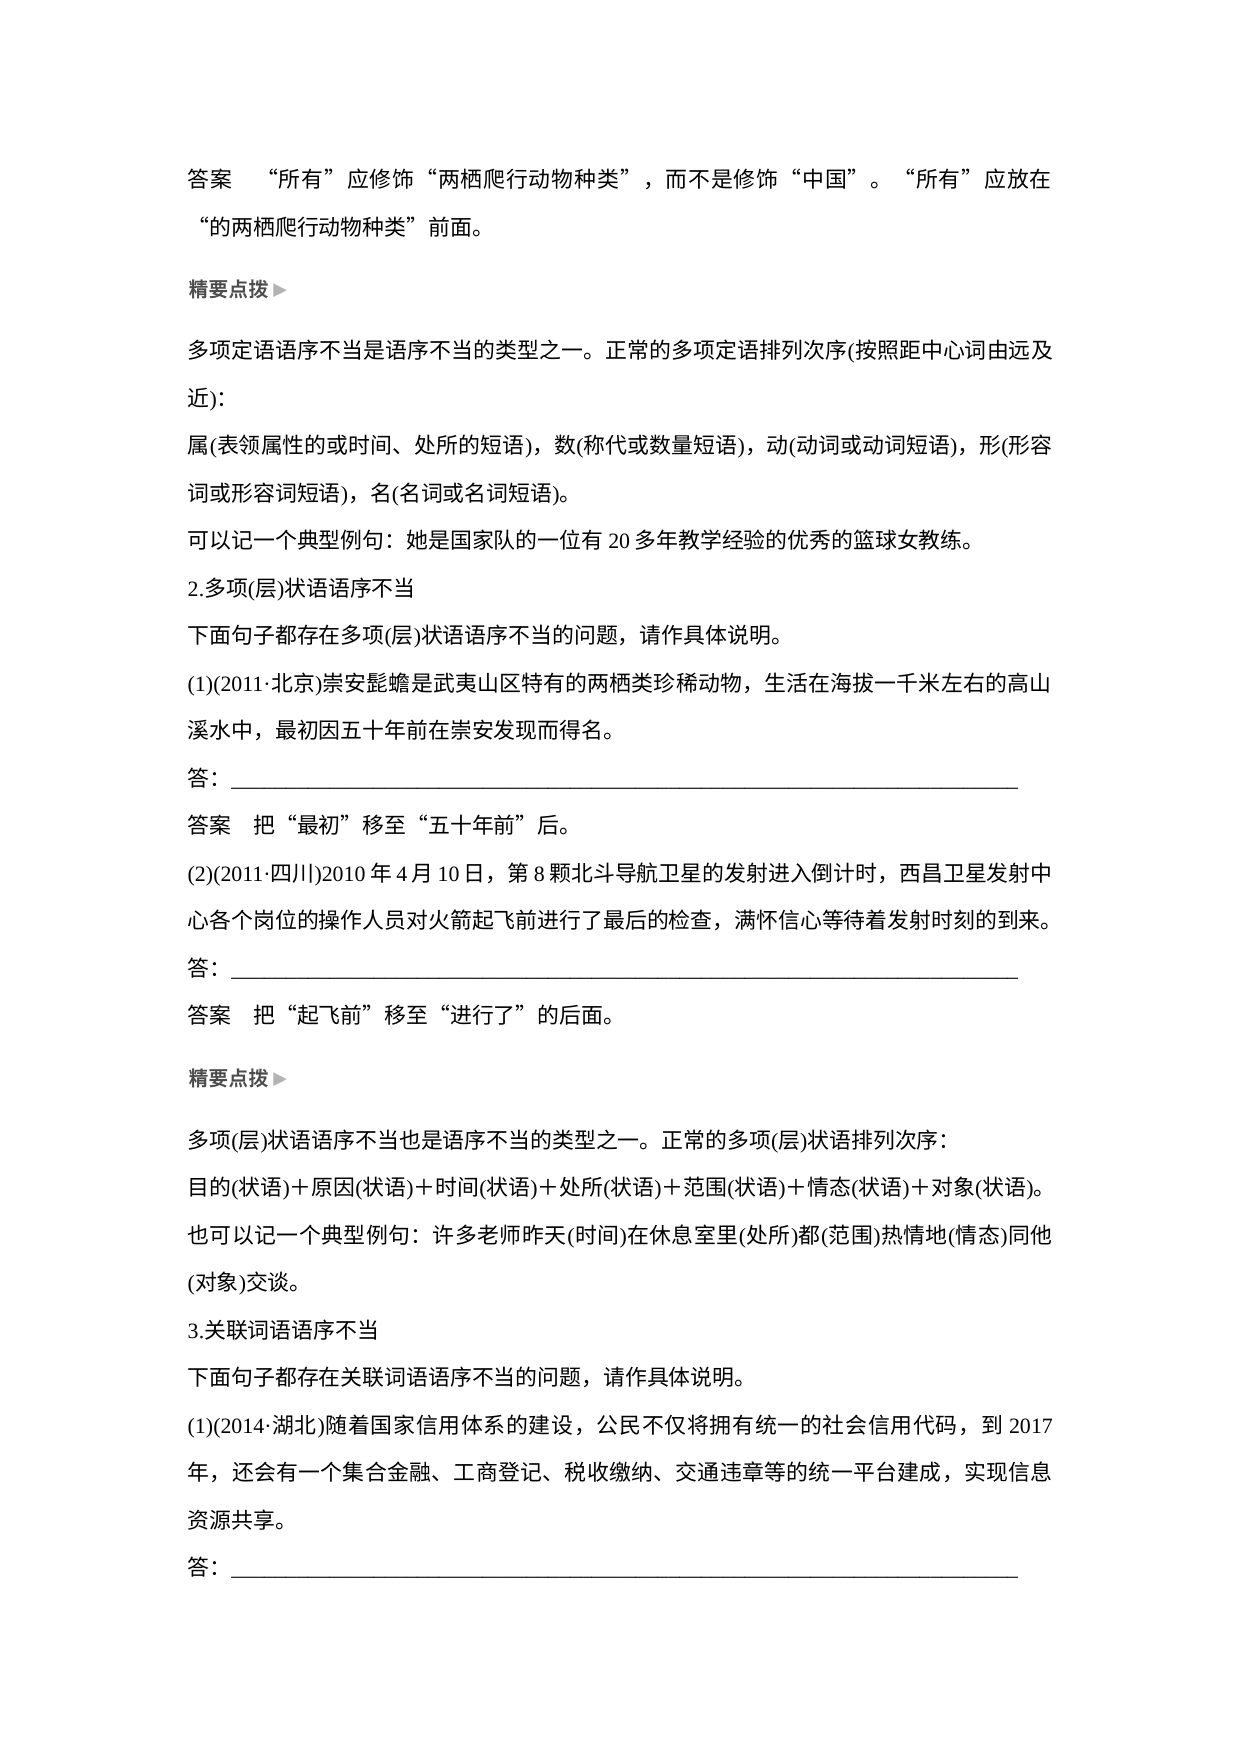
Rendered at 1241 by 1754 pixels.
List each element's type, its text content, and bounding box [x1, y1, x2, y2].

text 也可以记一个典型例句：许多老师昨天(时间)在休息室里(处所)都(范围)热情地(情态)同他(对象)交谈。 [187, 1218, 1053, 1297]
text (1)(2014·湖北)随着国家信用体系的建设，公民不仅将拥有统一的社会信用代码，到2017年，还会有一个集合金融、工商登记、税收缴纳、交通违章等的统一平台建成，实现信息资源共享。 [187, 1408, 1053, 1534]
text 答：________________________________________________________________________ [187, 951, 1053, 983]
text 多项定语语序不当是语序不当的类型之一。正常的多项定语排列次序(按照距中心词由远及近)： [187, 333, 1053, 413]
text 答案 “所有”应修饰“两栖爬行动物种类”，而不是修饰“中国”。“所有”应放在“的两栖爬行动物种类”前面。 [187, 162, 1053, 241]
picture [187, 257, 288, 319]
text 答案 把“起飞前”移至“进行了”的后面。 [187, 998, 1053, 1030]
text 2.多项(层)状语语序不当 [187, 571, 1053, 603]
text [187, 1550, 1053, 1582]
text 可以记一个典型例句：她是国家队的一位有 20多年教学经验的优秀的篮球女教练。 [187, 523, 1053, 555]
text 答：________________________________________________________________________ [187, 761, 1053, 793]
text (1)(2011·北京)崇安髭蟾是武夷山区特有的两栖类珍稀动物，生活在海拔一千米左右的高山溪水中，最初因五十年前在崇安发现而得名。 [187, 666, 1053, 745]
text 多项(层)状语语序不当也是语序不当的类型之一。正常的多项(层)状语排列次序： [187, 1123, 1053, 1154]
text 答案 把“最初”移至“五十年前”后。 [187, 808, 1053, 840]
picture [187, 1046, 288, 1108]
text (2)(2011·四川)2010年4月10日，第8颗北斗导航卫星的发射进入倒计时，西昌卫星发射中心各个岗位的操作人员对火箭起飞前进行了最后的检查，满怀信心等待着发射时刻的到来。 [187, 856, 1053, 935]
text 属(表领属性的或时间、处所的短语)，数(称代或数量短语)，动(动词或动词短语)，形(形容词或形容词短语)，名(名词或名词短语)。 [187, 428, 1053, 508]
text 下面句子都存在关联词语语序不当的问题，请作具体说明。 [187, 1360, 1053, 1392]
text 下面句子都存在多项(层)状语语序不当的问题，请作具体说明。 [187, 618, 1053, 650]
text 目的(状语)＋原因(状语)＋时间(状语)＋处所(状语)＋范围(状语)＋情态(状语)＋对象(状语)。 [187, 1170, 1053, 1202]
text 3.关联词语语序不当 [187, 1313, 1053, 1344]
